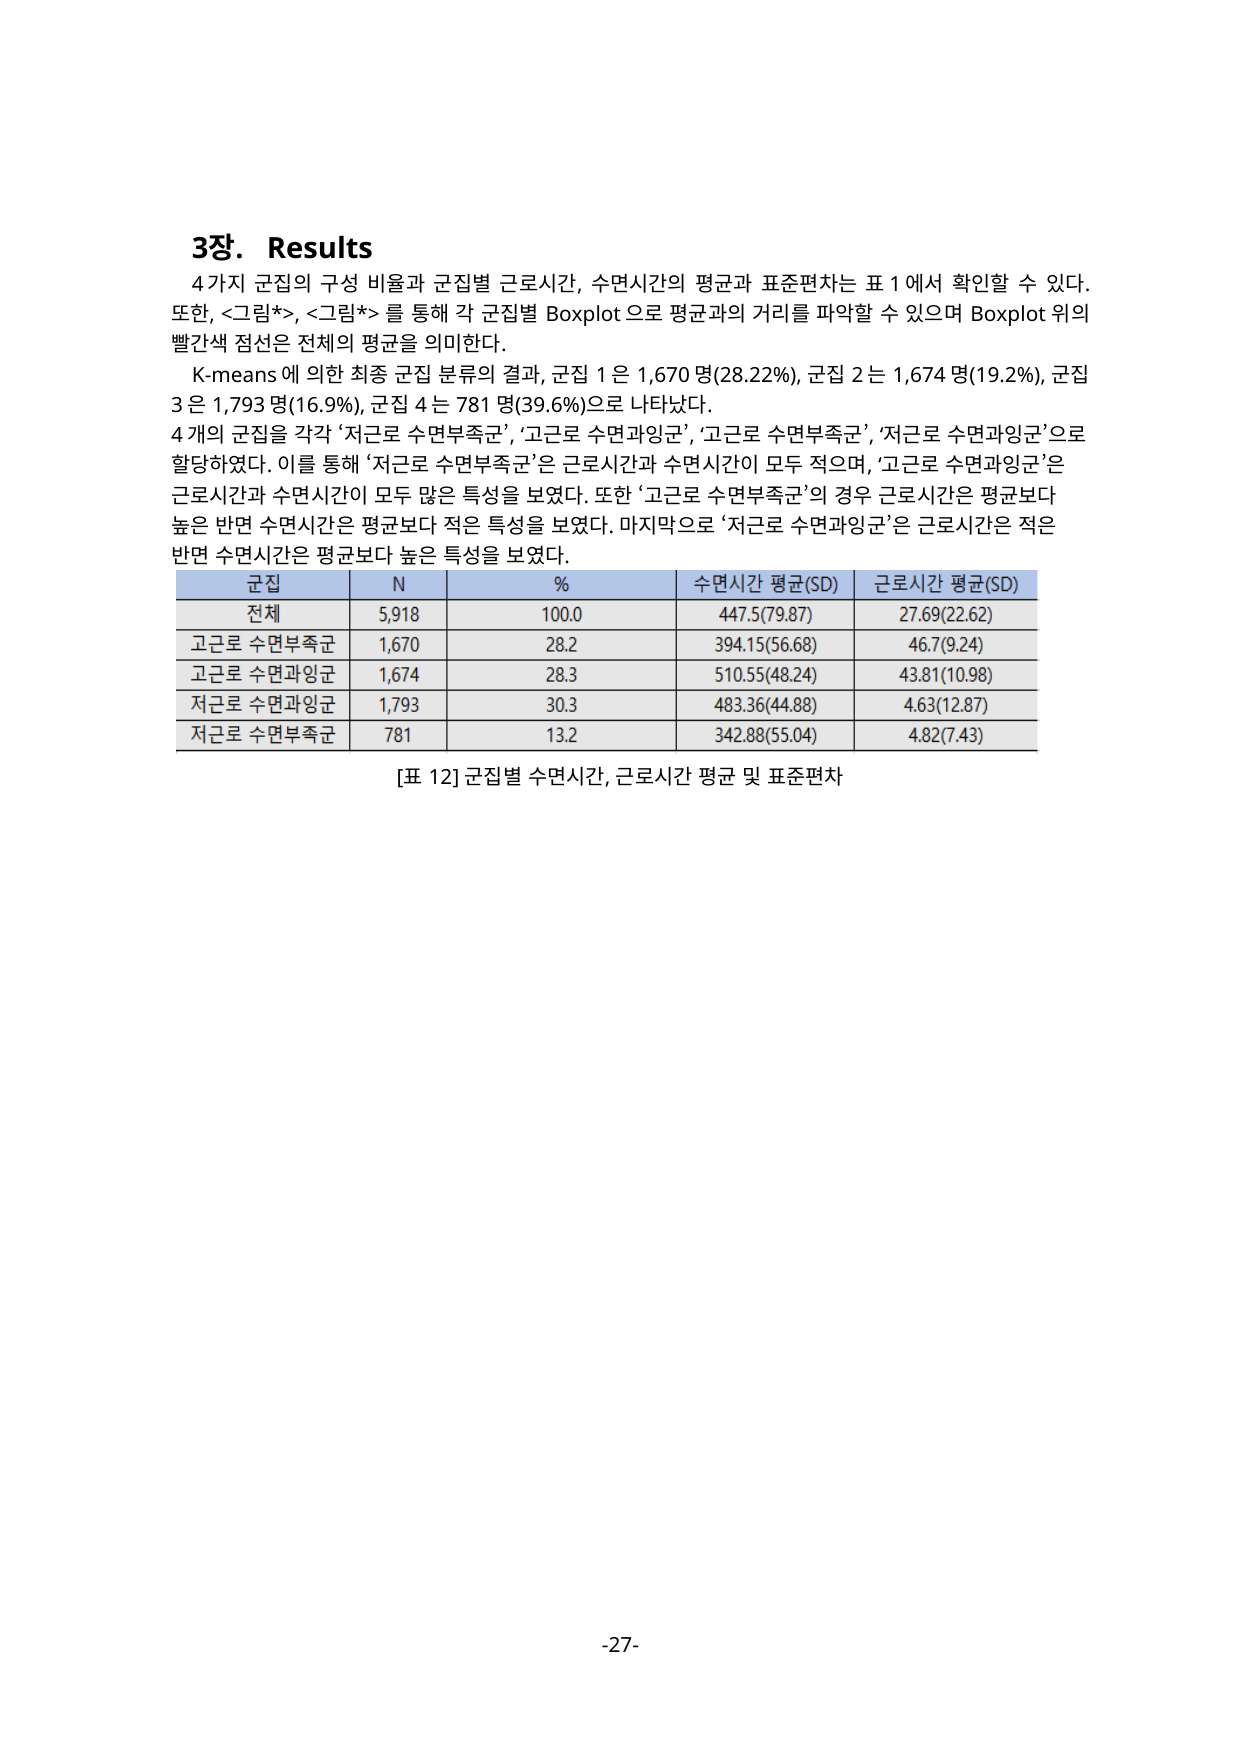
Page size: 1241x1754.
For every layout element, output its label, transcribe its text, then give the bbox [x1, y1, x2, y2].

text [표 12] 군집별 수면시간, 근로시간 평균 및 표준편차 [150, 760, 1090, 790]
list Results [192, 224, 1090, 267]
text K-means에 의한 최종 군집 분류의 결과, 군집 1은 1,670명(28.22%), 군집 2는 1,674명(19.2%), 군집 3은 1,793명(16.9%), 군집 4는 781명(39.6%)으로 나타났다. [171, 358, 1090, 418]
text 4가지 군집의 구성 비율과 군집별 근로시간, 수면시간의 평균과 표준편차는 표1에서 확인할 수 있다. 또한, <그림*>, <그림*> 를 통해 각 군집별 Boxplot으로 평균과의 거리를 파악할 수 있으며 Boxplot 위의 빨간색 점선은 전체의 평균을 의미한다. [171, 267, 1090, 358]
picture [176, 570, 1040, 754]
